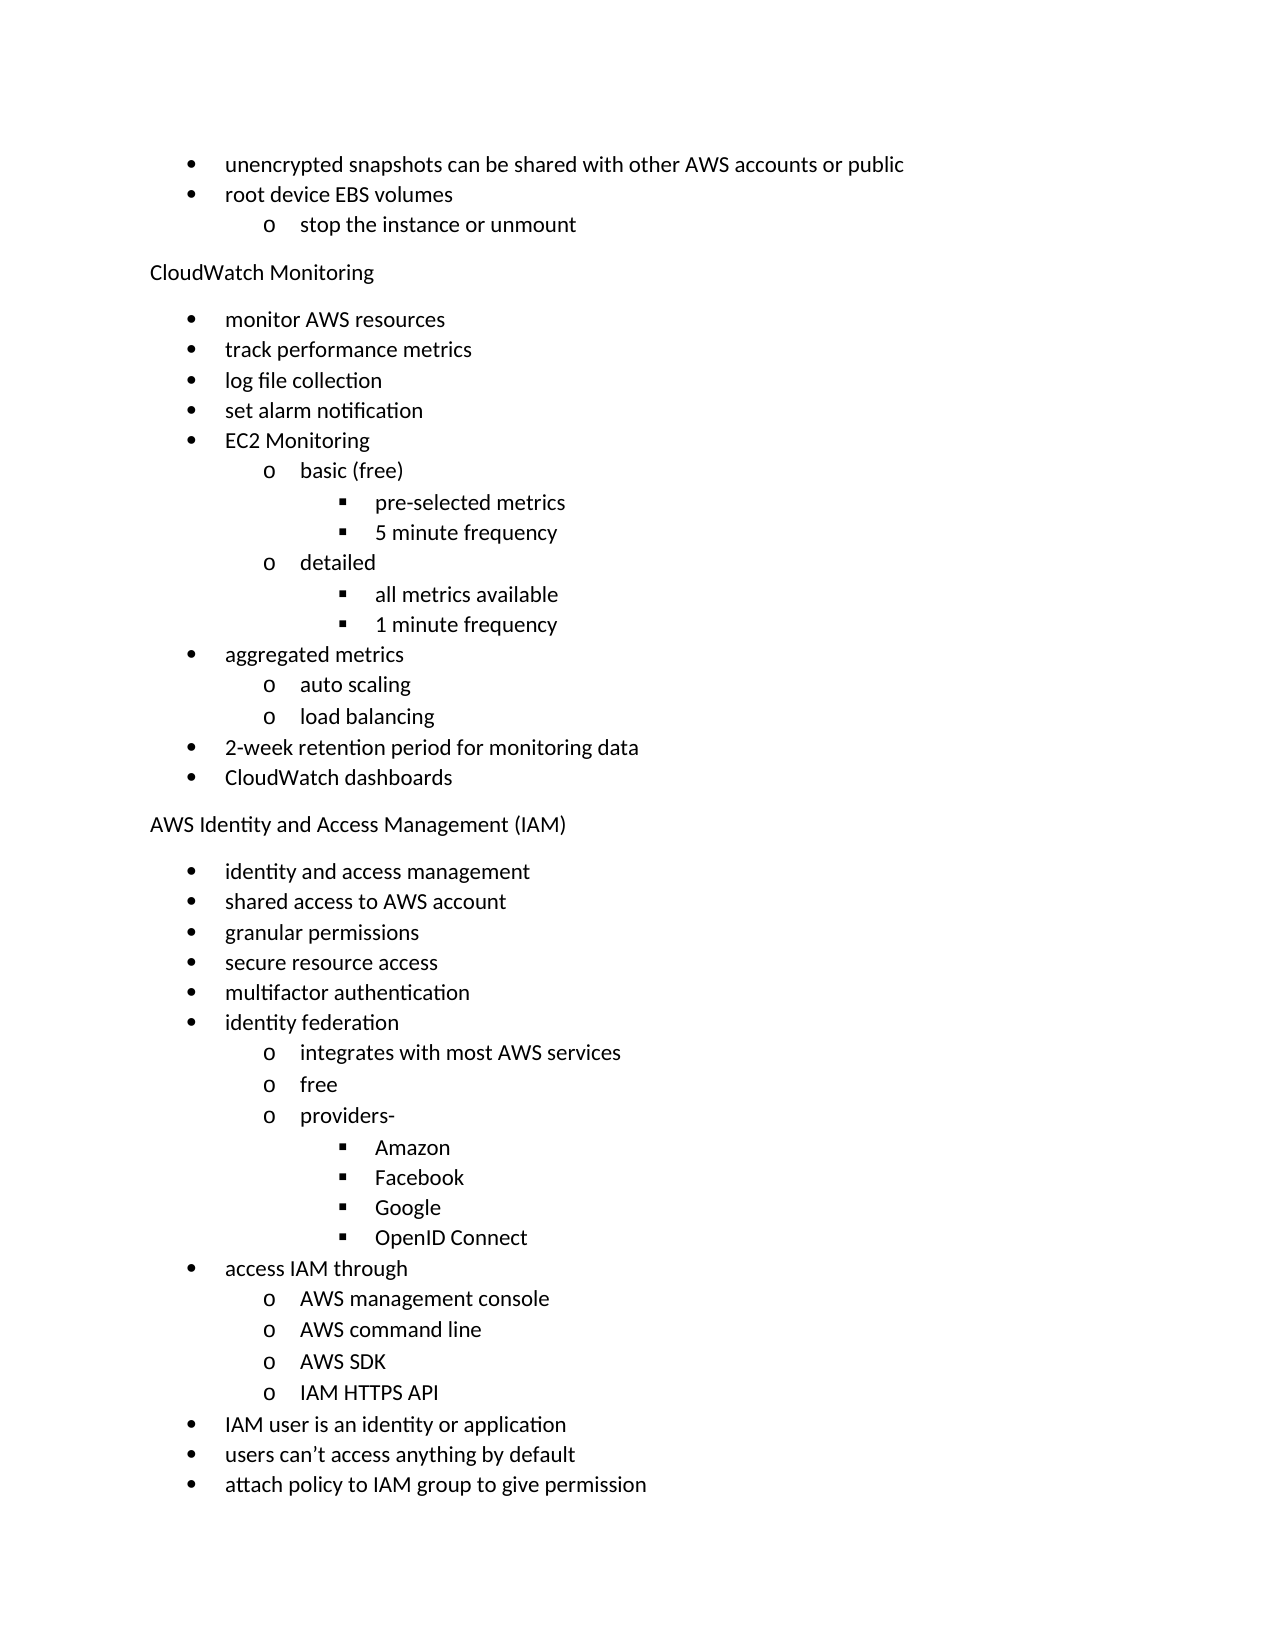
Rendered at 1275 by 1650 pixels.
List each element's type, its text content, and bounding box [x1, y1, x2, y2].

list granular permissions [187, 918, 1125, 946]
list all metrics available [337, 580, 1125, 608]
list auto scaling [262, 670, 1125, 699]
list IAM user is an identity or application [187, 1410, 1125, 1438]
list attach policy to IAM group to give permission [187, 1470, 1125, 1498]
list secure resource access [187, 948, 1125, 976]
list unencrypted snapshots can be shared with other AWS accounts or public [187, 150, 1125, 178]
list IAM HTTPS API [262, 1378, 1125, 1407]
list set alarm notification [187, 396, 1125, 424]
list multifactor authentication [187, 978, 1125, 1006]
list users can’t access anything by default [187, 1440, 1125, 1468]
list aggregated metrics [187, 640, 1125, 668]
list detailed [262, 548, 1125, 577]
list Facebook [337, 1163, 1125, 1191]
text CloudWatch Monitoring [150, 258, 1125, 287]
list monitor AWS resources [187, 305, 1125, 333]
list AWS command line [262, 1315, 1125, 1344]
list OpenID Connect [337, 1223, 1125, 1252]
list 2-week retention period for monitoring data [187, 733, 1125, 761]
list integrates with most AWS services [262, 1038, 1125, 1068]
list access IAM through [187, 1254, 1125, 1282]
list 5 minute frequency [337, 518, 1125, 546]
list identity and access management [187, 857, 1125, 885]
list 1 minute frequency [337, 610, 1125, 638]
list basic (free) [262, 456, 1125, 486]
list track performance metrics [187, 336, 1125, 364]
list free [262, 1070, 1125, 1099]
list root device EBS volumes [187, 180, 1125, 208]
list identity federation [187, 1008, 1125, 1036]
text AWS Identity and Access Management (IAM) [150, 810, 1125, 838]
list log file collection [187, 366, 1125, 394]
list Google [337, 1193, 1125, 1221]
list pre-selected metrics [337, 488, 1125, 516]
list AWS management console [262, 1284, 1125, 1313]
list CloudWatch dashboards [187, 763, 1125, 792]
list Amazon [337, 1133, 1125, 1161]
list AWS SDK [262, 1347, 1125, 1376]
list providers- [262, 1101, 1125, 1131]
list shared access to AWS account [187, 887, 1125, 916]
list load balancing [262, 702, 1125, 731]
list EC2 Monitoring [187, 426, 1125, 454]
list stop the instance or unmount [262, 210, 1125, 239]
